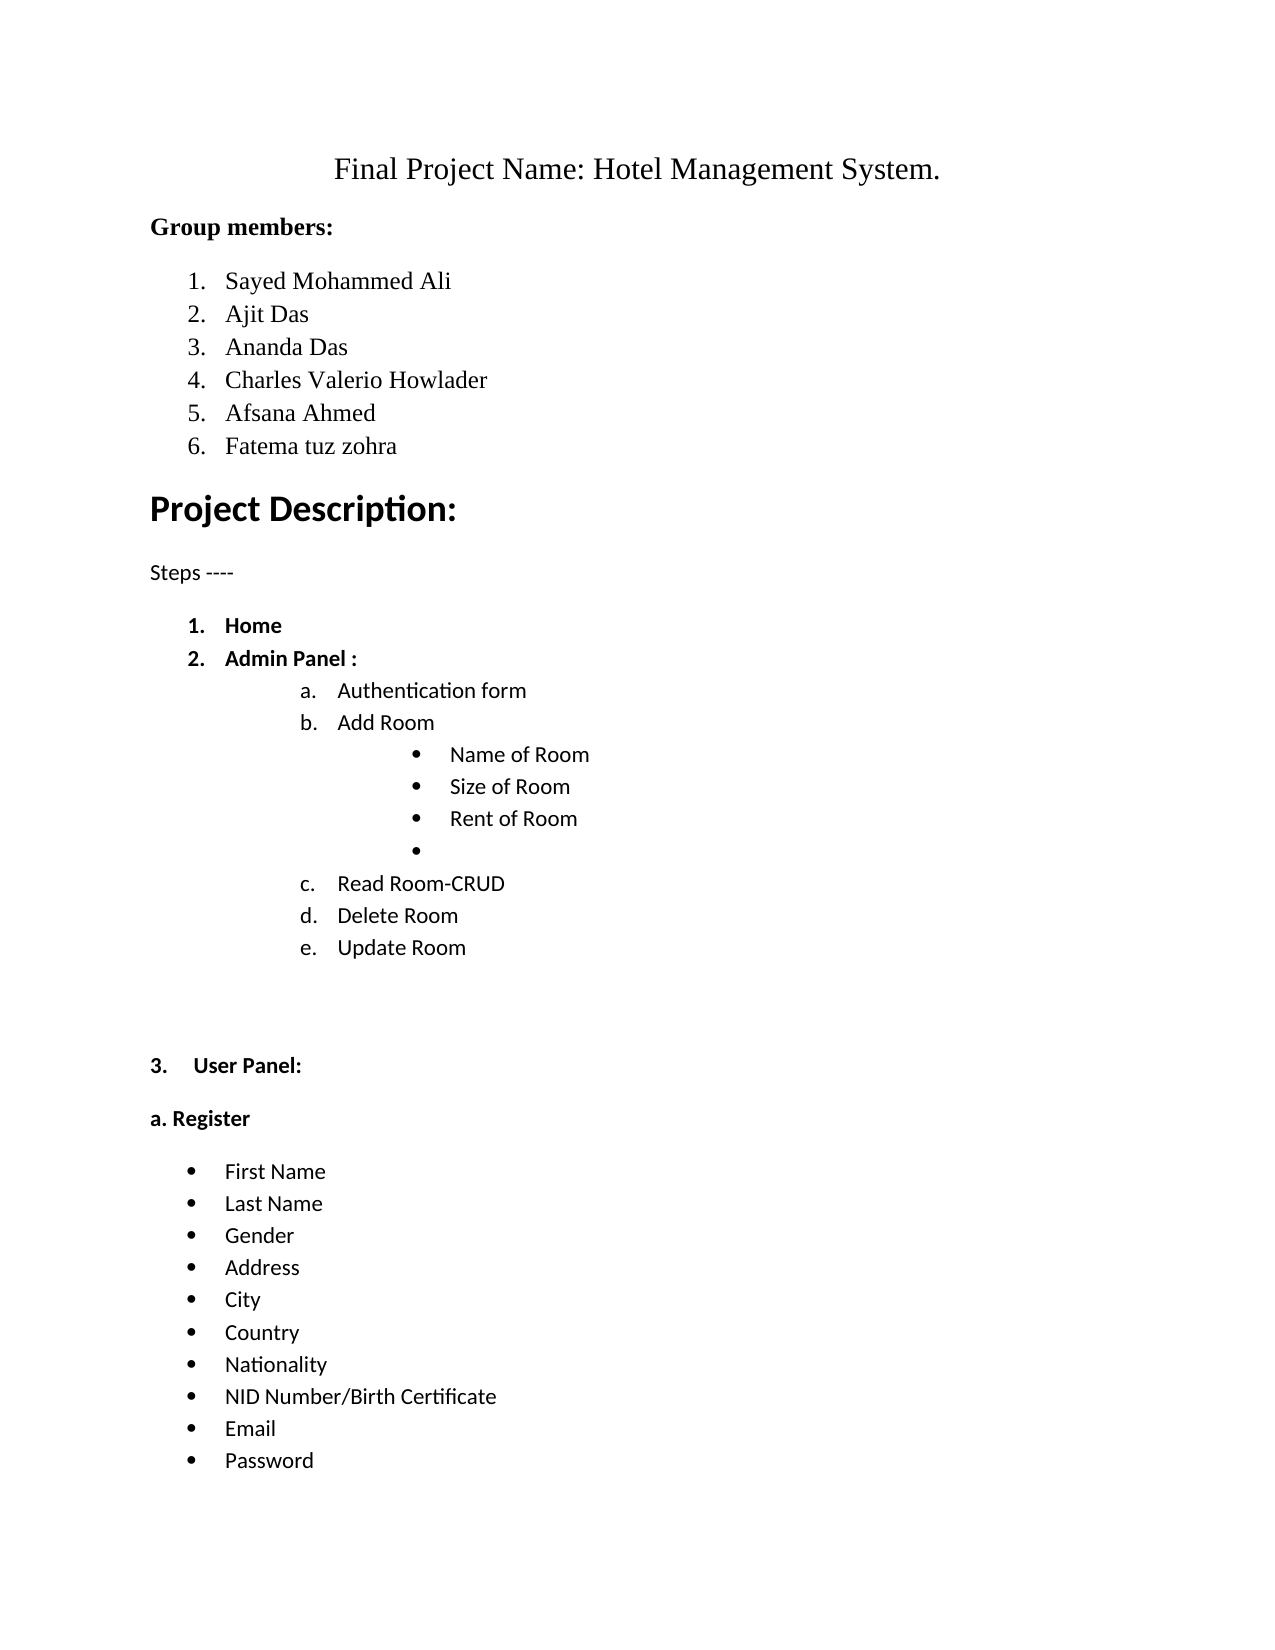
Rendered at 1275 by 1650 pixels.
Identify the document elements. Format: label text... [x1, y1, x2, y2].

list Size of Room [412, 772, 1125, 800]
text a. Register [150, 1104, 1125, 1132]
list First Name [187, 1157, 1125, 1185]
list Password [187, 1446, 1125, 1474]
list Name of Room [412, 740, 1125, 768]
list Update Room [300, 933, 1125, 961]
list Fatema tuz zohra [187, 431, 1125, 460]
list Charles Valerio Howlader [187, 365, 1125, 394]
list Ananda Das [187, 332, 1125, 361]
list Ajit Das [187, 299, 1125, 328]
text Group members: [150, 212, 1125, 241]
list Add Room [300, 708, 1125, 736]
text Project Description: [150, 485, 1125, 531]
list Admin Panel : [187, 644, 1125, 672]
list Delete Room [300, 901, 1125, 929]
list Email [187, 1414, 1125, 1442]
list Authentication form [300, 676, 1125, 704]
list Sayed Mohammed Ali [187, 266, 1125, 295]
list Address [187, 1253, 1125, 1281]
list Gender [187, 1221, 1125, 1249]
list Nationality [187, 1350, 1125, 1378]
text 3. User Panel: [150, 1051, 1125, 1079]
list Last Name [187, 1189, 1125, 1217]
list NID Number/Birth Certificate [187, 1382, 1125, 1410]
list Home [187, 611, 1125, 639]
list Afsana Ahmed [187, 398, 1125, 427]
text Final Project Name: Hotel Management System. [150, 150, 1125, 186]
list Read Room-CRUD [300, 869, 1125, 897]
list Country [187, 1318, 1125, 1346]
list City [187, 1286, 1125, 1313]
list Rent of Room [412, 804, 1125, 833]
text Steps ---- [150, 558, 1125, 586]
